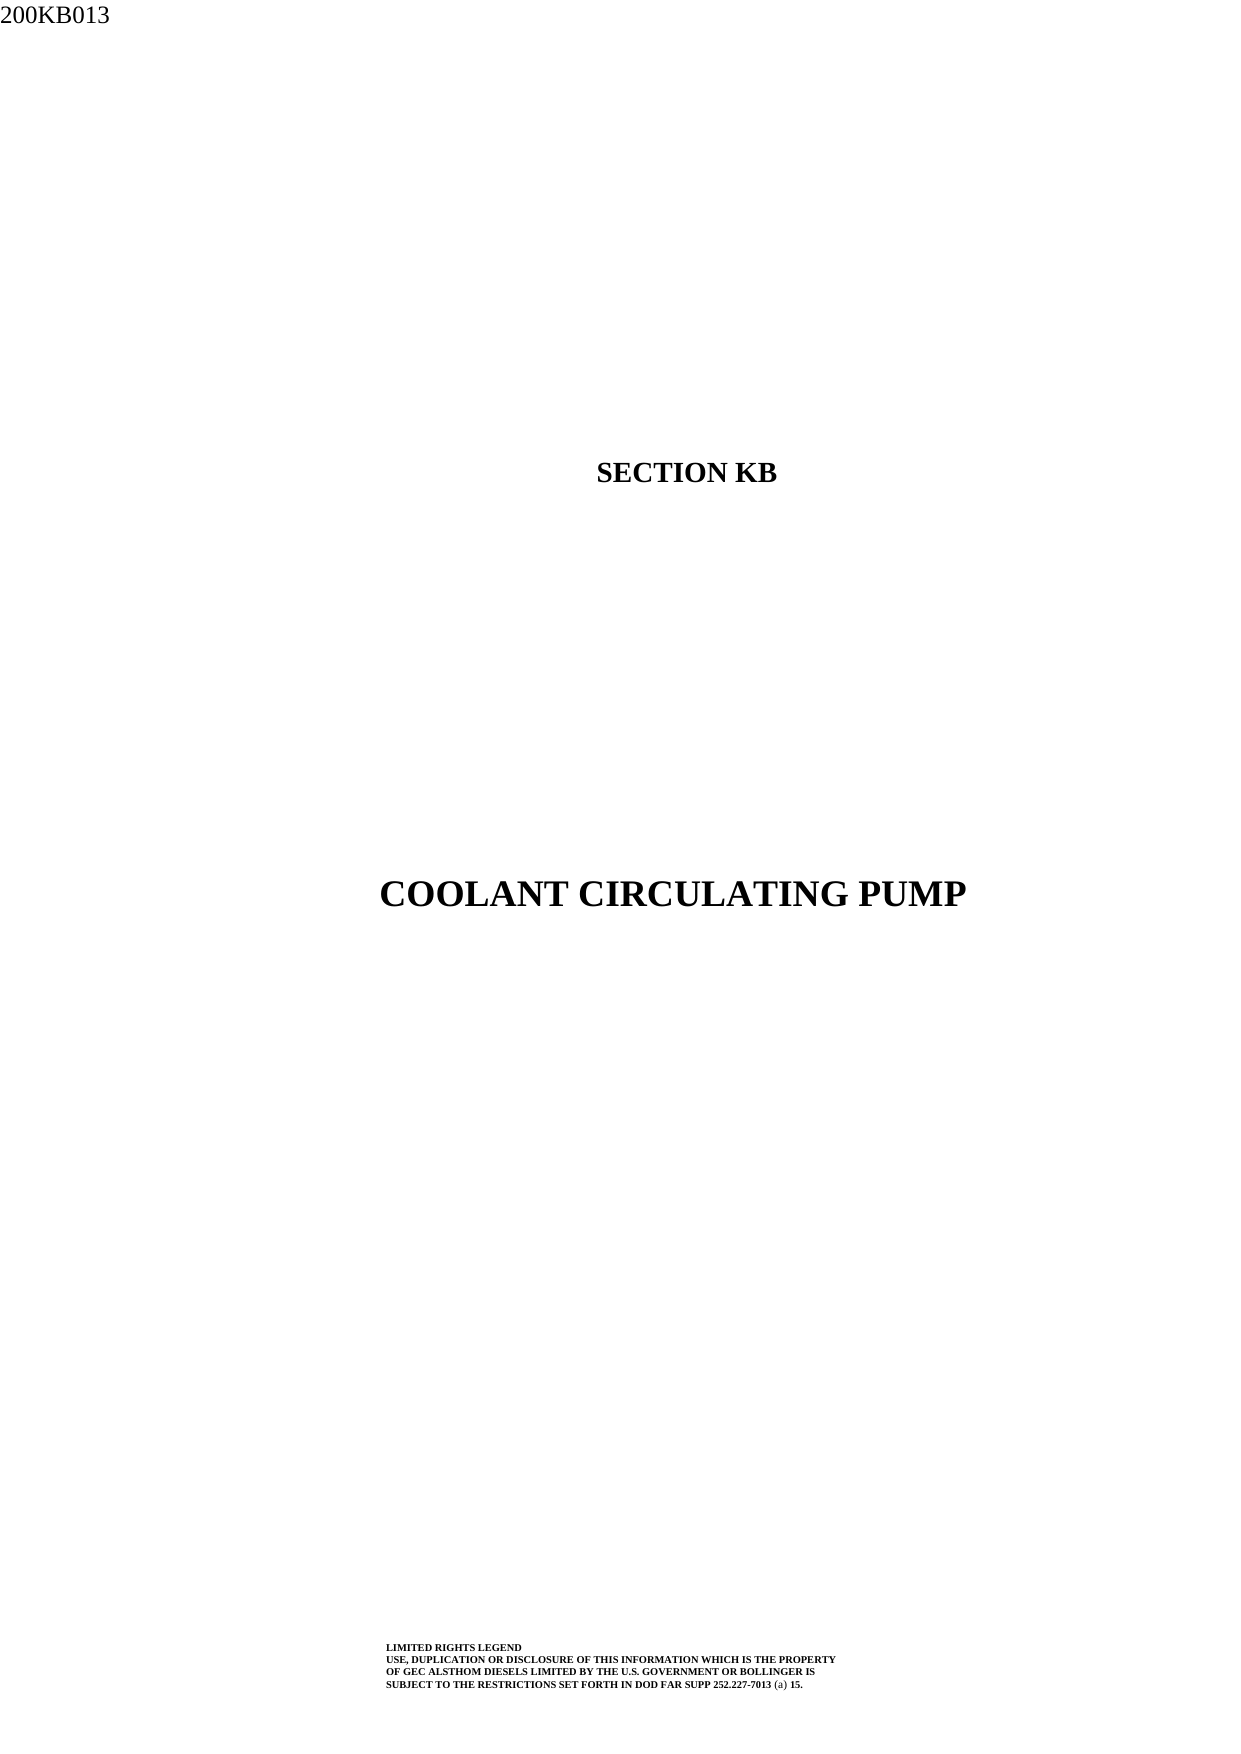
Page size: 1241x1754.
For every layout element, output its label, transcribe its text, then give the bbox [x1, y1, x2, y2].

subtitle COOLANT CIRCULATING PUMP [379, 873, 992, 915]
text SECTION KB [381, 457, 992, 489]
